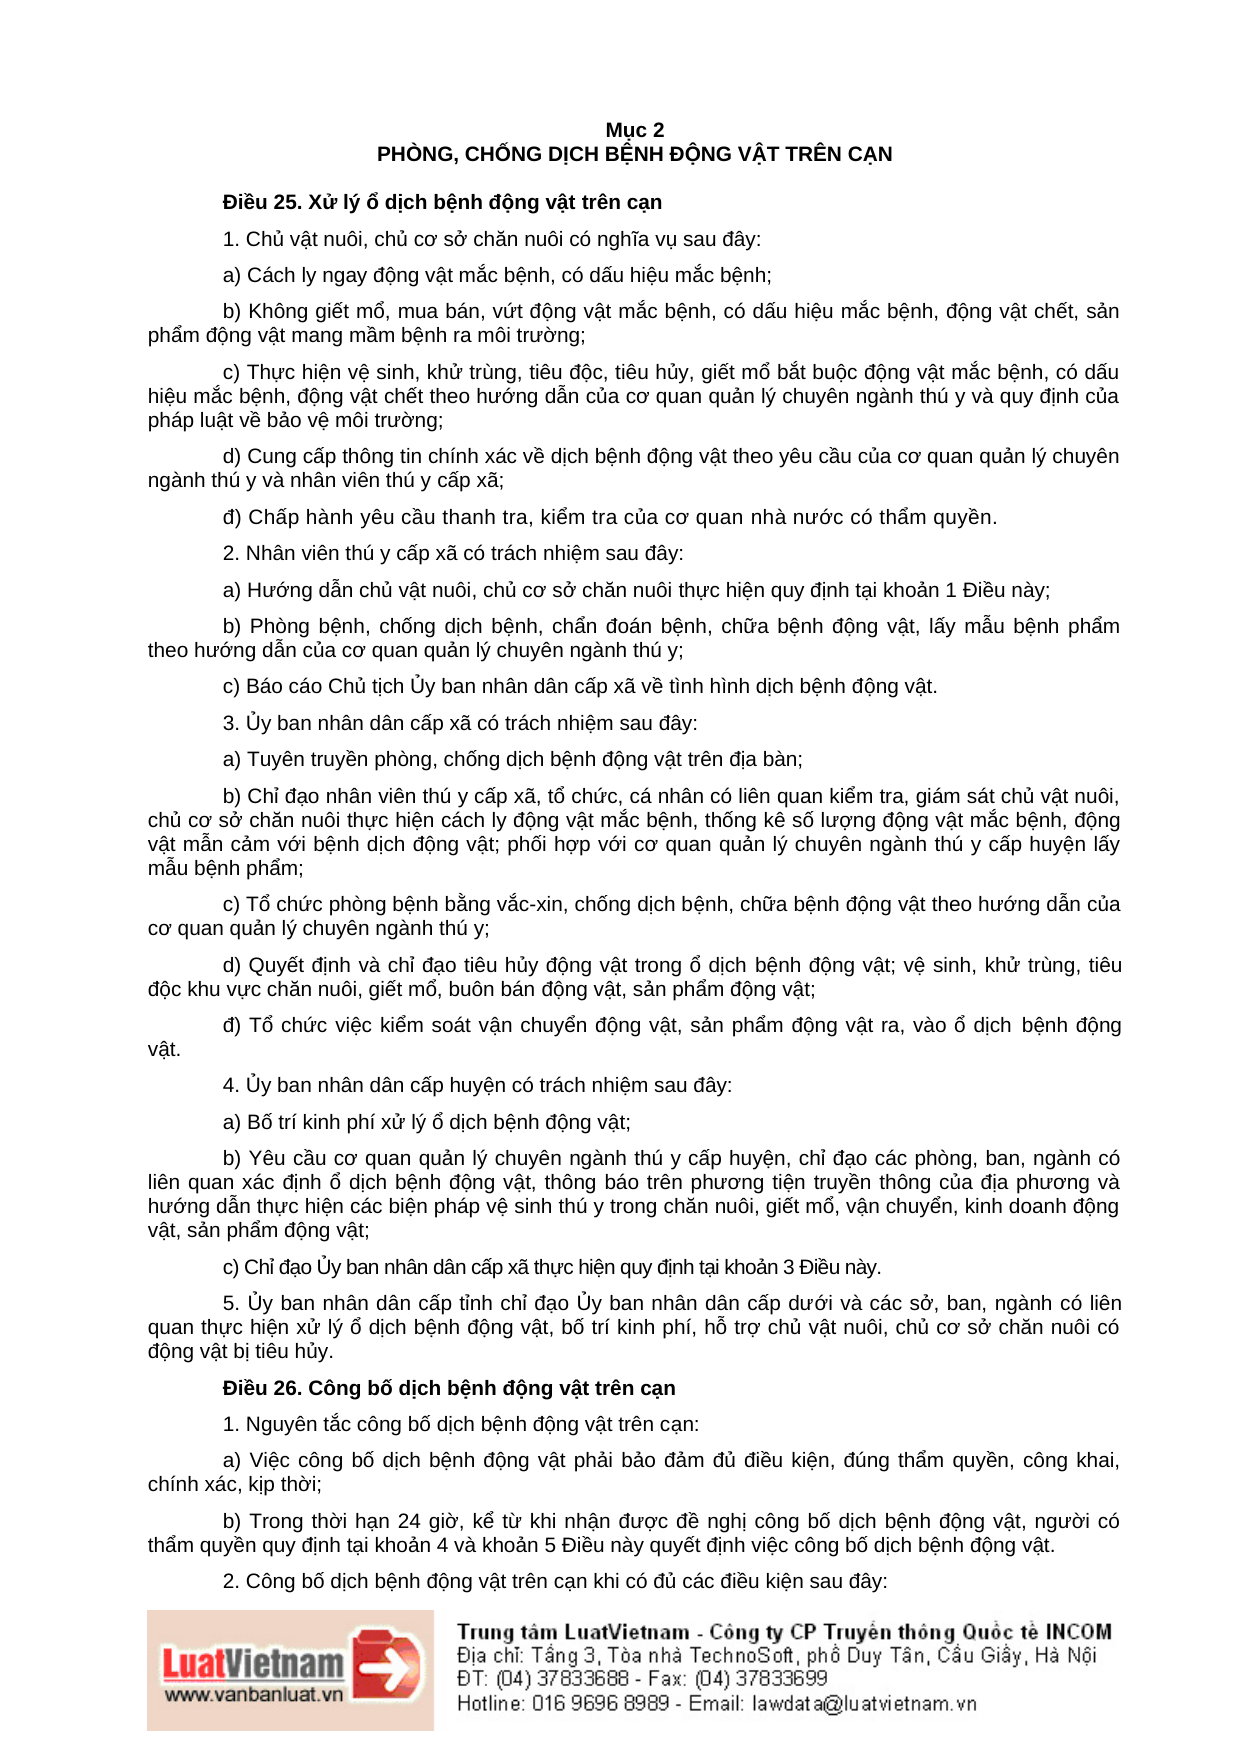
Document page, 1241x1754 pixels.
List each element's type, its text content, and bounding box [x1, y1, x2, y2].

text đ) Tổ chức việc kiểm soát vận chuyển động vật, sản phẩm động vật ra, vào ổ dịch bệnh động vật. [148, 1013, 1122, 1061]
text a) Bố trí kinh phí xử lý ổ dịch bệnh động vật; [148, 1110, 1122, 1134]
text đ) Chấp hành yêu cầu thanh tra, kiểm tra của cơ quan nhà nước có thẩm quyền. [148, 504, 1122, 528]
picture [147, 1610, 1122, 1731]
text 4. Ủy ban nhân dân cấp huyện có trách nhiệm sau đây: [148, 1073, 1122, 1097]
text a) Hướng dẫn chủ vật nuôi, chủ cơ sở chăn nuôi thực hiện quy định tại khoản 1 Điều này; [148, 577, 1122, 601]
text b) Yêu cầu cơ quan quản lý chuyên ngành thú y cấp huyện, chỉ đạo các phòng, ban, ngành có liên quan xác định ổ dịch bệnh động vật, thông báo trên phương tiện truyền thông của địa phương và hướng dẫn thực hiện các biện pháp vệ sinh thú y trong chăn nuôi, giết mổ, vận chuyển, kinh doanh động vật, sản phẩm động vật; [148, 1146, 1122, 1242]
text 1. Nguyên tắc công bố dịch bệnh động vật trên cạn: [148, 1412, 1122, 1436]
text 2. Công bố dịch bệnh động vật trên cạn khi có đủ các điều kiện sau đây: [148, 1569, 1122, 1593]
text a) Cách ly ngay động vật mắc bệnh, có dấu hiệu mắc bệnh; [148, 263, 1122, 287]
text 5. Ủy ban nhân dân cấp tỉnh chỉ đạo Ủy ban nhân dân cấp dưới và các sở, ban, ngành có liên quan thực hiện xử lý ổ dịch bệnh động vật, bố trí kinh phí, hỗ trợ chủ vật nuôi, chủ cơ sở chăn nuôi có động vật bị tiêu hủy. [148, 1291, 1122, 1363]
text b) Không giết mổ, mua bán, vứt động vật mắc bệnh, có dấu hiệu mắc bệnh, động vật chết, sản phẩm động vật mang mầm bệnh ra môi trường; [148, 299, 1122, 347]
subtitle Điều 25. Xử lý ổ dịch bệnh động vật trên cạn [148, 190, 1122, 214]
text a) Việc công bố dịch bệnh động vật phải bảo đảm đủ điều kiện, đúng thẩm quyền, công khai, chính xác, kịp thời; [148, 1448, 1122, 1496]
subtitle PHÒNG, CHỐNG DỊCH BỆNH ĐỘNG VẬT TRÊN CẠN [148, 142, 1122, 166]
text c) Tổ chức phòng bệnh bằng vắc-xin, chống dịch bệnh, chữa bệnh động vật theo hướng dẫn của cơ quan quản lý chuyên ngành thú y; [148, 892, 1122, 940]
text b) Phòng bệnh, chống dịch bệnh, chẩn đoán bệnh, chữa bệnh động vật, lấy mẫu bệnh phẩm theo hướng dẫn của cơ quan quản lý chuyên ngành thú y; [148, 614, 1122, 662]
text 2. Nhân viên thú y cấp xã có trách nhiệm sau đây: [148, 541, 1122, 565]
text d) Cung cấp thông tin chính xác về dịch bệnh động vật theo yêu cầu của cơ quan quản lý chuyên ngành thú y và nhân viên thú y cấp xã; [148, 444, 1122, 492]
text c) Báo cáo Chủ tịch Ủy ban nhân dân cấp xã về tình hình dịch bệnh động vật. [148, 674, 1122, 698]
text b) Chỉ đạo nhân viên thú y cấp xã, tổ chức, cá nhân có liên quan kiểm tra, giám sát chủ vật nuôi, chủ cơ sở chăn nuôi thực hiện cách ly động vật mắc bệnh, thống kê số lượng động vật mắc bệnh, động vật mẫn cảm với bệnh dịch động vật; phối hợp với cơ quan quản lý chuyên ngành thú y cấp huyện lấy mẫu bệnh phẩm; [148, 784, 1122, 879]
text 3. Ủy ban nhân dân cấp xã có trách nhiệm sau đây: [148, 711, 1122, 735]
text d) Quyết định và chỉ đạo tiêu hủy động vật trong ổ dịch bệnh động vật; vệ sinh, khử trùng, tiêu độc khu vực chăn nuôi, giết mổ, buôn bán động vật, sản phẩm động vật; [148, 952, 1122, 1000]
text 1. Chủ vật nuôi, chủ cơ sở chăn nuôi có nghĩa vụ sau đây: [148, 226, 1122, 250]
subtitle Điều 26. Công bố dịch bệnh động vật trên cạn [148, 1375, 1122, 1399]
text c) Thực hiện vệ sinh, khử trùng, tiêu độc, tiêu hủy, giết mổ bắt buộc động vật mắc bệnh, có dấu hiệu mắc bệnh, động vật chết theo hướng dẫn của cơ quan quản lý chuyên ngành thú y và quy định của pháp luật về bảo vệ môi trường; [148, 360, 1122, 432]
text c) Chỉ đạo Ủy ban nhân dân cấp xã thực hiện quy định tại khoản 3 Điều này. [148, 1254, 1122, 1278]
subtitle Mục 2 [148, 118, 1122, 142]
text b) Trong thời hạn 24 giờ, kể từ khi nhận được đề nghị công bố dịch bệnh động vật, người có thẩm quyền quy định tại khoản 4 và khoản 5 Điều này quyết định việc công bố dịch bệnh động vật. [148, 1509, 1122, 1557]
text a) Tuyên truyền phòng, chống dịch bệnh động vật trên địa bàn; [148, 747, 1122, 771]
